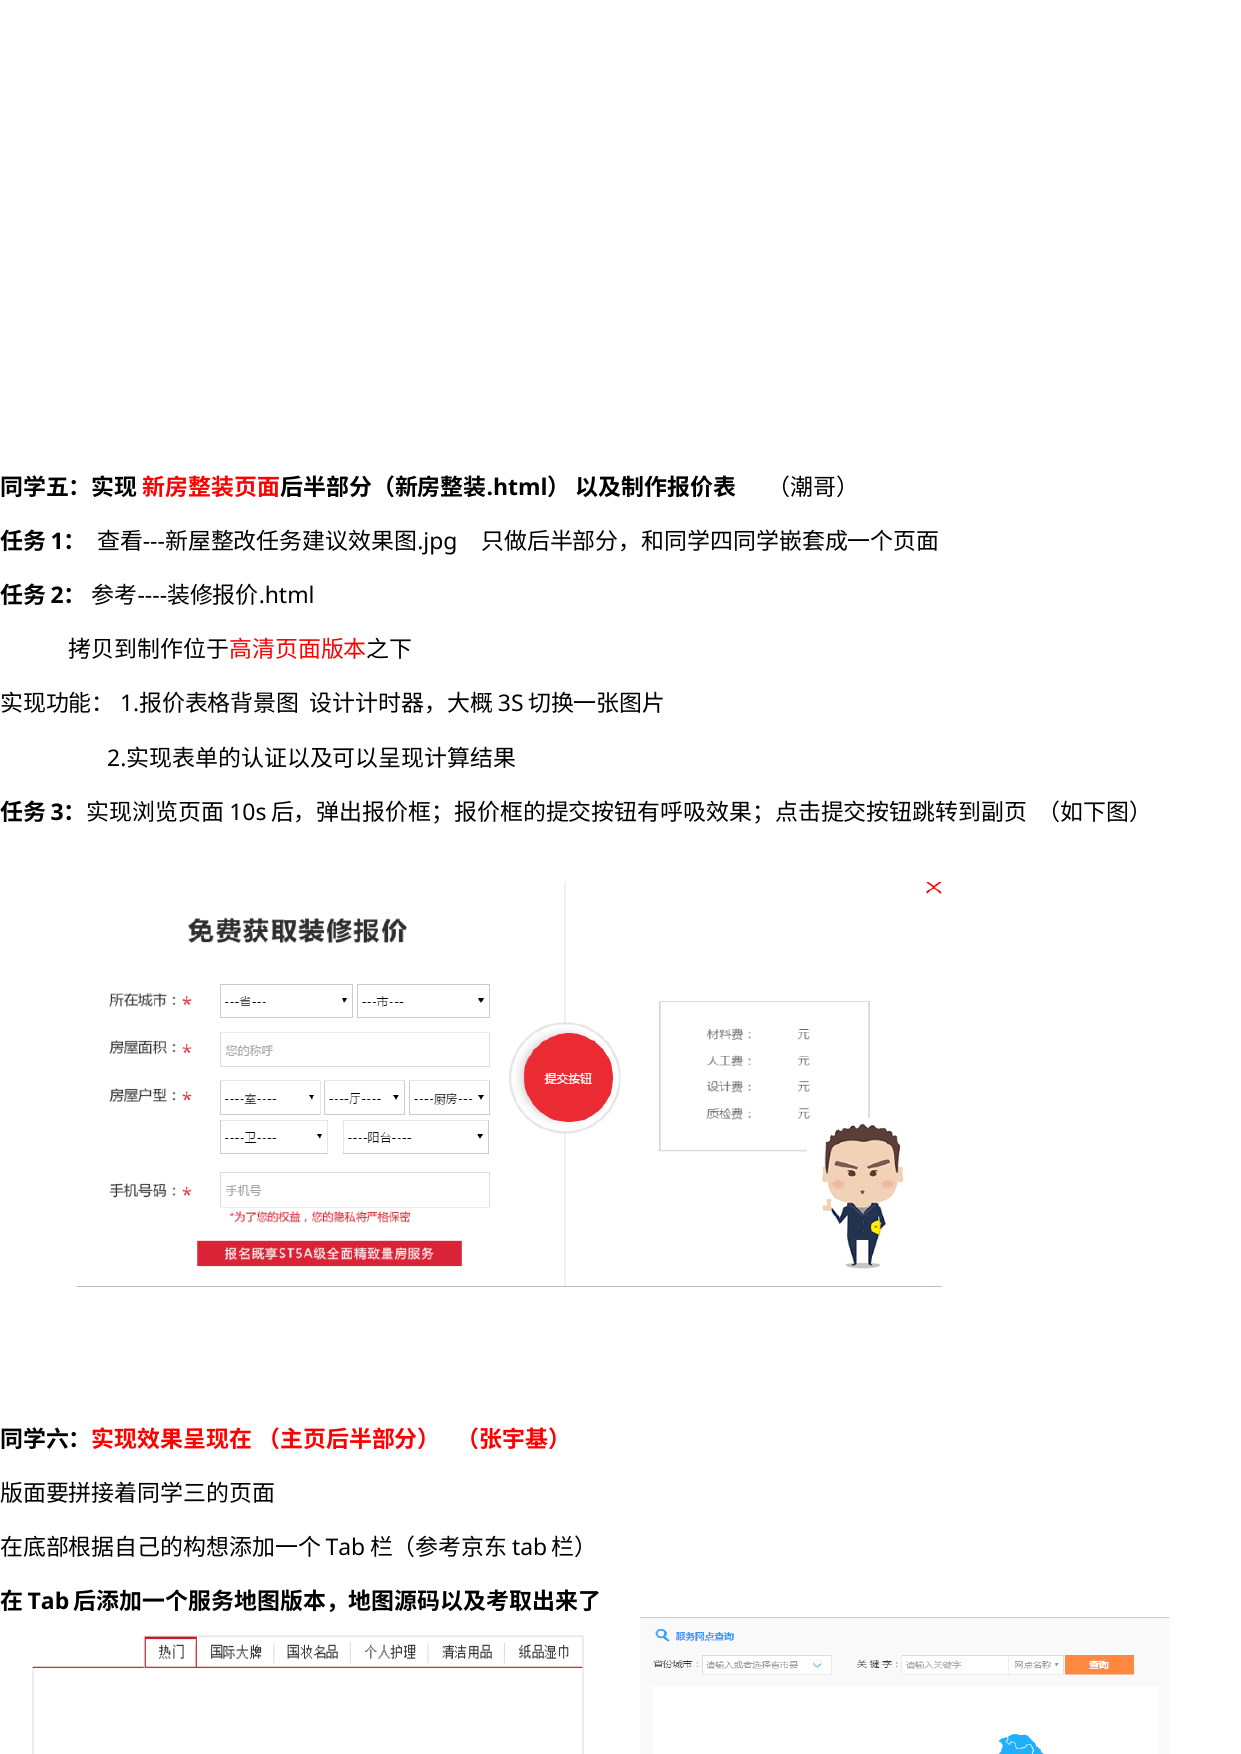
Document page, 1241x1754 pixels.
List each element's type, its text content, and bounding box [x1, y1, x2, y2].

text 同学五：实现 新房整装页面后半部分（新房整装.html） 以及制作报价表 （潮哥） [0, 469, 1240, 502]
text 实现功能： 1.报价表格背景图 设计计时器，大概3S切换一张图片 [0, 685, 1240, 719]
picture [3, 1616, 1169, 1754]
text 在底部根据自己的构想添加一个Tab栏（参考京东tab栏） [0, 1529, 1240, 1562]
text 拷贝到制作位于高清页面版本之下 [0, 631, 1240, 664]
picture [76, 882, 942, 1287]
text 2.实现表单的认证以及可以呈现计算结果 [0, 739, 1240, 773]
text 任务1： 查看---新屋整改任务建议效果图.jpg 只做后半部分，和同学四同学嵌套成一个页面 [0, 523, 1240, 556]
text 同学六：实现效果呈现在 （主页后半部分） （张宇基） [0, 1421, 1240, 1454]
text 任务2： 参考----装修报价.html [0, 577, 1240, 610]
text 版面要拼接着同学三的页面 [0, 1475, 1240, 1508]
text 任务3：实现浏览页面 10s后，弹出报价框；报价框的提交按钮有呼吸效果；点击提交按钮跳转到副页 （如下图） [0, 794, 1240, 827]
text 在Tab后添加一个服务地图版本，地图源码以及考取出来了 [0, 1583, 1240, 1616]
